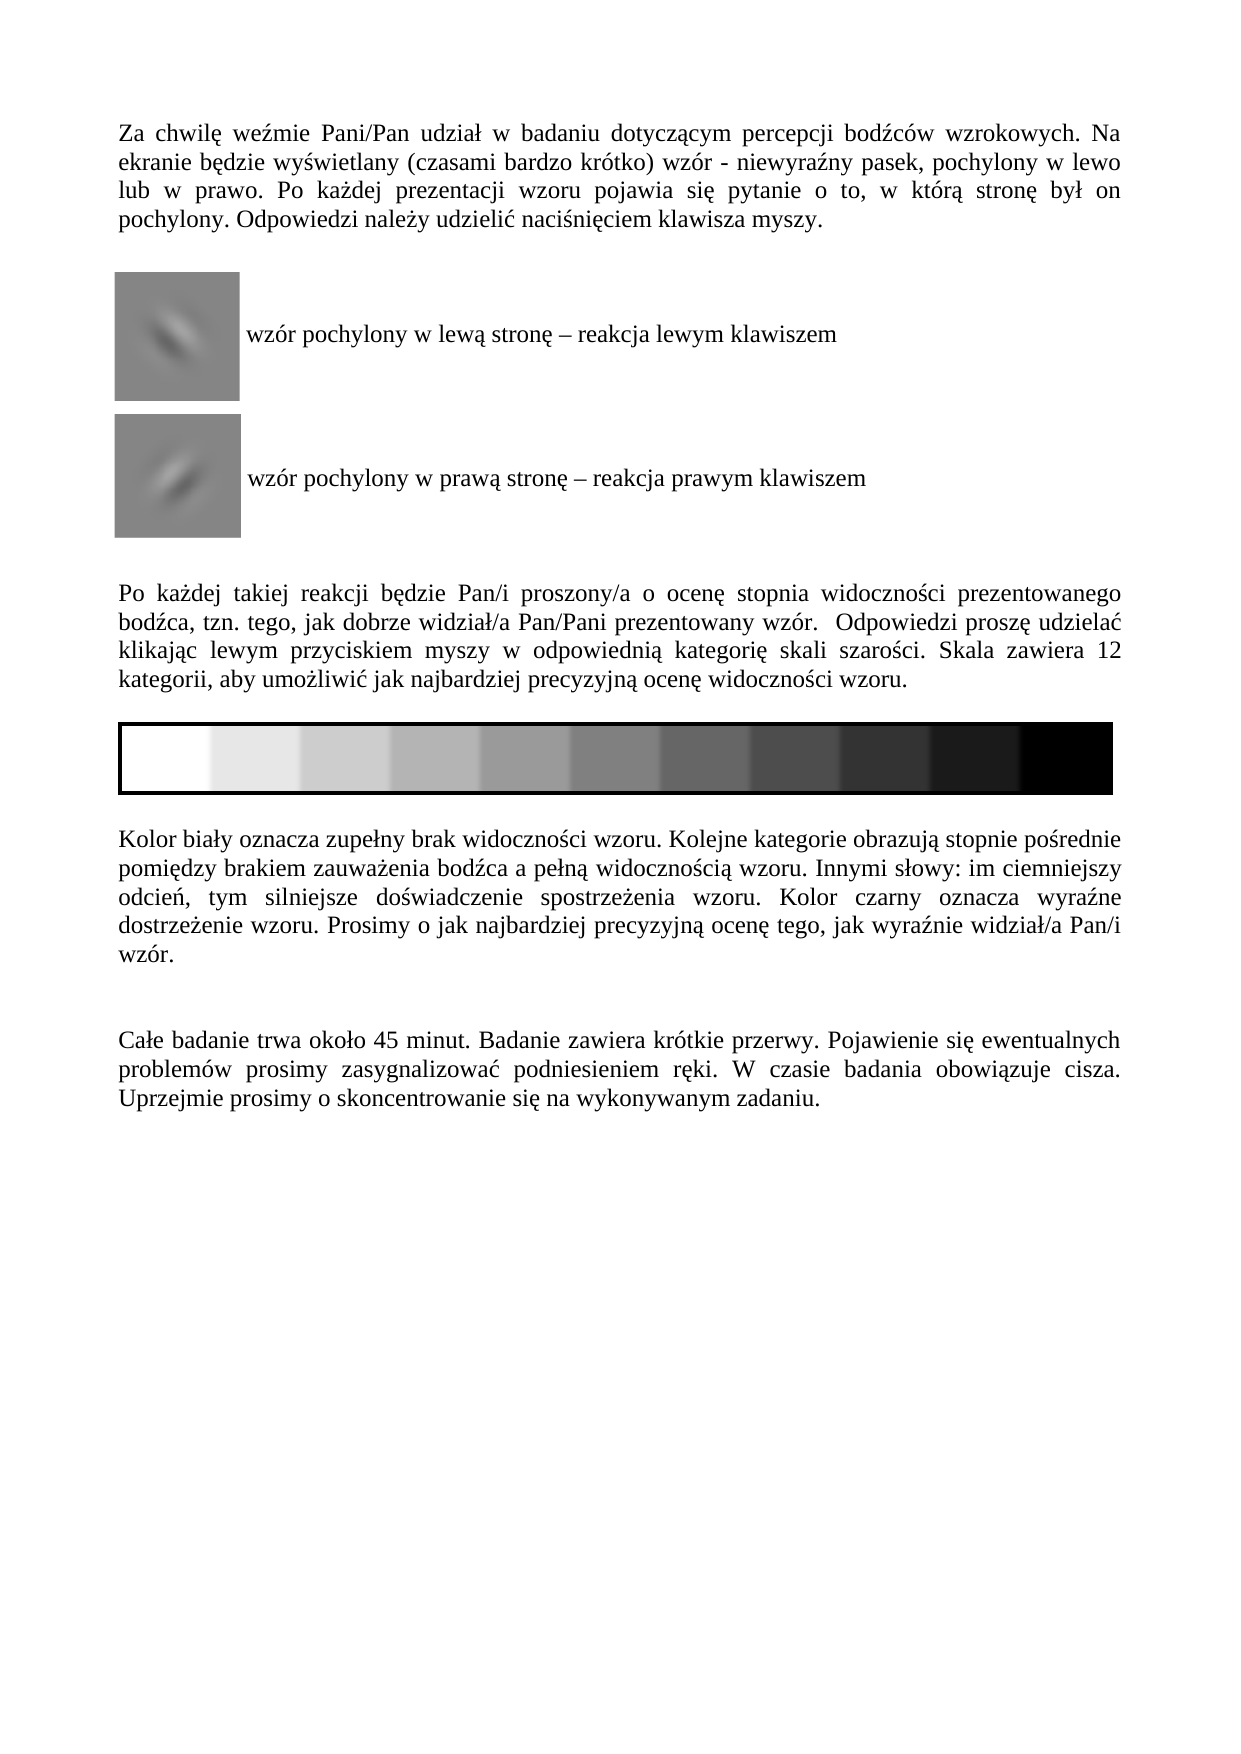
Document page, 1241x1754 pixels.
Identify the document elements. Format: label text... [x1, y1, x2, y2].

text wzór pochylony w prawą stronę – reakcja prawym klawiszem [241, 463, 1122, 492]
text Całe badanie trwa około 45 minut. Badanie zawiera krótkie przerwy. Pojawienie się ewentualnych problemów prosimy zasygnalizować podniesieniem ręki. W czasie badania obowiązuje cisza. Uprzejmie prosimy o skoncentrowanie się na wykonywanym zadaniu. [118, 1025, 1122, 1112]
text Kolor biały oznacza zupełny brak widoczności wzoru. Kolejne kategorie obrazują stopnie pośrednie pomiędzy brakiem zauważenia bodźca a pełną widocznością wzoru. Innymi słowy: im ciemniejszy odcień, tym silniejsze doświadczenie spostrzeżenia wzoru. Kolor czarny oznacza wyraźne dostrzeżenie wzoru. Prosimy o jak najbardziej precyzyjną ocenę tego, jak wyraźnie widział/a Pan/i wzór. [118, 824, 1122, 968]
picture [114, 272, 240, 401]
picture [122, 726, 1109, 791]
picture [114, 414, 241, 538]
text wzór pochylony w lewą stronę – reakcja lewym klawiszem [240, 319, 1122, 348]
text Po każdej takiej reakcji będzie Pan/i proszony/a o ocenę stopnia widoczności prezentowanego bodźca, tzn. tego, jak dobrze widział/a Pan/Pani prezentowany wzór. Odpowiedzi proszę udzielać klikając lewym przyciskiem myszy w odpowiednią kategorię skali szarości. Skala zawiera 12 kategorii, aby umożliwić jak najbardziej precyzyjną ocenę widoczności wzoru. [118, 578, 1122, 693]
text Za chwilę weźmie Pani/Pan udział w badaniu dotyczącym percepcji bodźców wzrokowych. Na ekranie będzie wyświetlany (czasami bardzo krótko) wzór - niewyraźny pasek, pochylony w lewo lub w prawo. Po każdej prezentacji wzoru pojawia się pytanie o to, w którą stronę był on pochylony. Odpowiedzi należy udzielić naciśnięciem klawisza myszy. [118, 118, 1122, 233]
